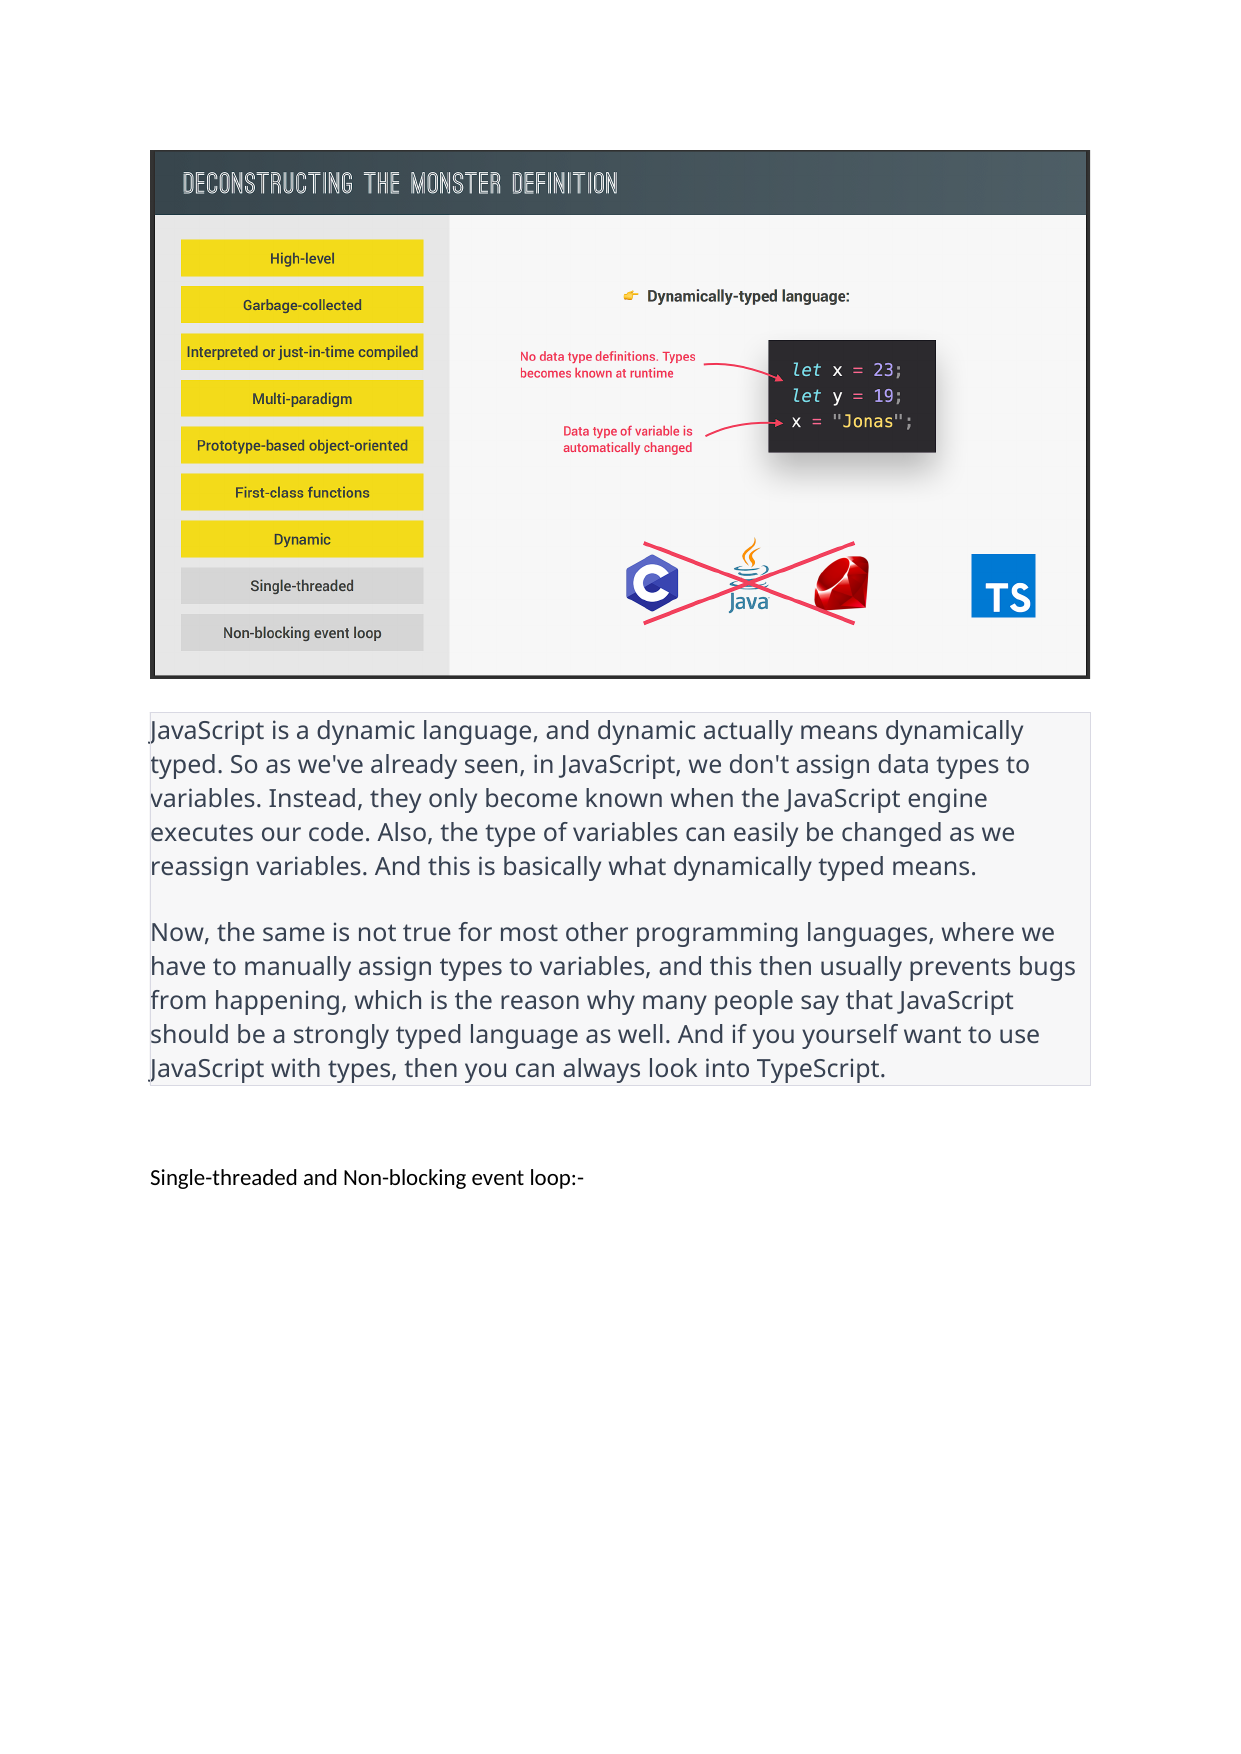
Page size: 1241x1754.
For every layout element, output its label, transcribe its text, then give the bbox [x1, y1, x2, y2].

picture [150, 150, 1091, 679]
text JavaScript is a dynamic language, and dynamic actually means dynamically typed. So as we've already seen, in JavaScript, we don't assign data types to variables. Instead, they only become known when the JavaScript engine executes our code. Also, the type of variables can easily be changed as we reassign variables. And this is basically what dynamically typed means. [151, 713, 1090, 883]
text Single-threaded and Non-blocking event loop:- [150, 1163, 1090, 1191]
text Now, the same is not true for most other programming languages, where we have to manually assign types to variables, and this then usually prevents bugs from happening, which is the reason why many people say that JavaScript should be a strongly typed language as well. And if you yourself want to use JavaScript with types, then you can always look into TypeScript. [151, 914, 1090, 1085]
